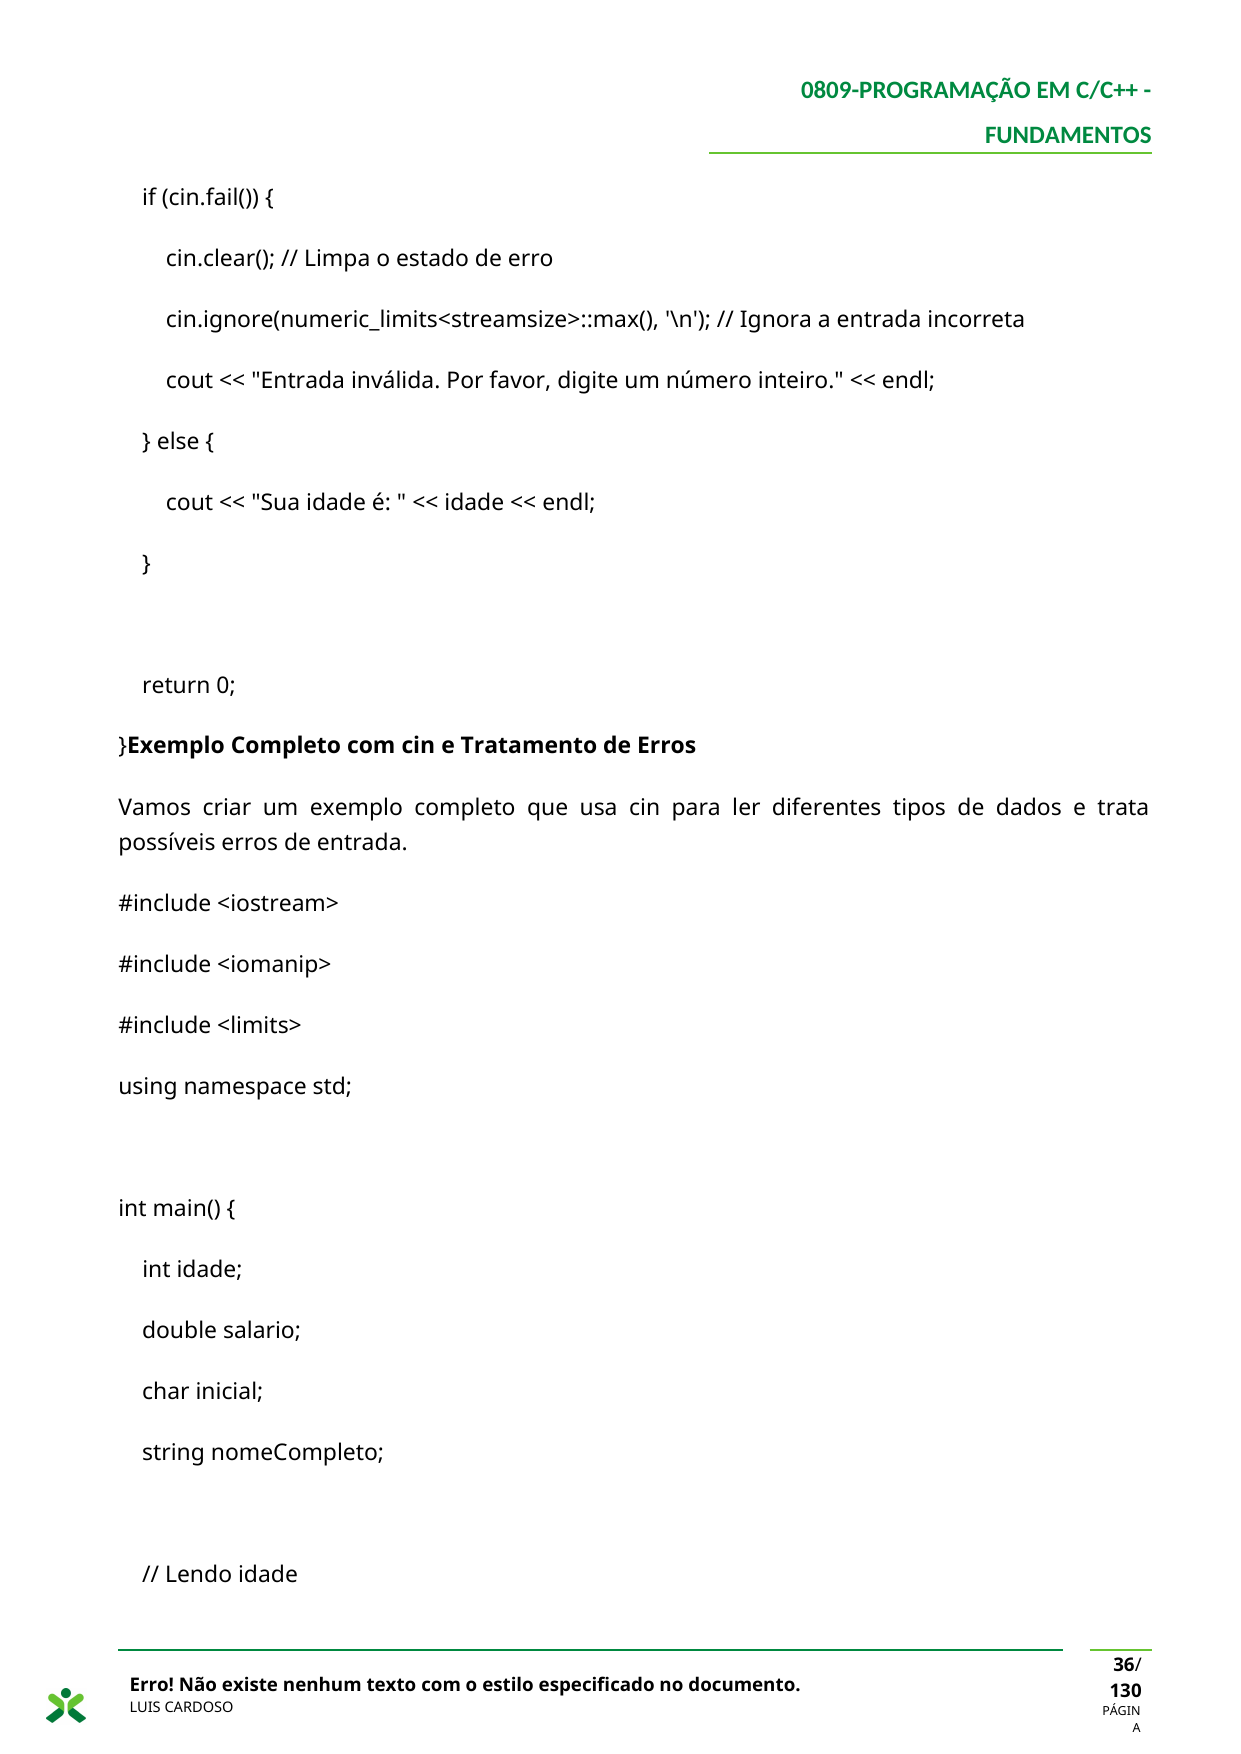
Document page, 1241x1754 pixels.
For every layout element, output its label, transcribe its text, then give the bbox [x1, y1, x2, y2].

text cin.ignore(numeric_limits<streamsize>::max(), '\n'); // Ignora a entrada incorreta [118, 303, 1152, 334]
text Vamos criar um exemplo completo que usa cin para ler diferentes tipos de dados e trata possíveis erros de entrada. [118, 790, 1152, 858]
text return 0; [118, 668, 1152, 700]
text int idade; [118, 1253, 1152, 1284]
text #include <iomanip> [118, 948, 1152, 979]
text }Exemplo Completo com cin e Tratamento de Erros [118, 729, 1152, 761]
text string nomeCompleto; [118, 1436, 1152, 1467]
text } else { [118, 425, 1152, 456]
text double salario; [118, 1314, 1152, 1345]
text char inicial; [118, 1375, 1152, 1406]
text // Lendo idade [118, 1558, 1152, 1589]
text #include <limits> [118, 1009, 1152, 1040]
text cin.clear(); // Limpa o estado de erro [118, 242, 1152, 273]
text cout << "Sua idade é: " << idade << endl; [118, 486, 1152, 517]
text cout << "Entrada inválida. Por favor, digite um número inteiro." << endl; [118, 364, 1152, 395]
text if (cin.fail()) { [118, 181, 1152, 212]
picture [46, 1688, 87, 1725]
text } [118, 547, 1152, 578]
text #include <iostream> [118, 887, 1152, 918]
text int main() { [118, 1192, 1152, 1223]
text using namespace std; [118, 1070, 1152, 1101]
